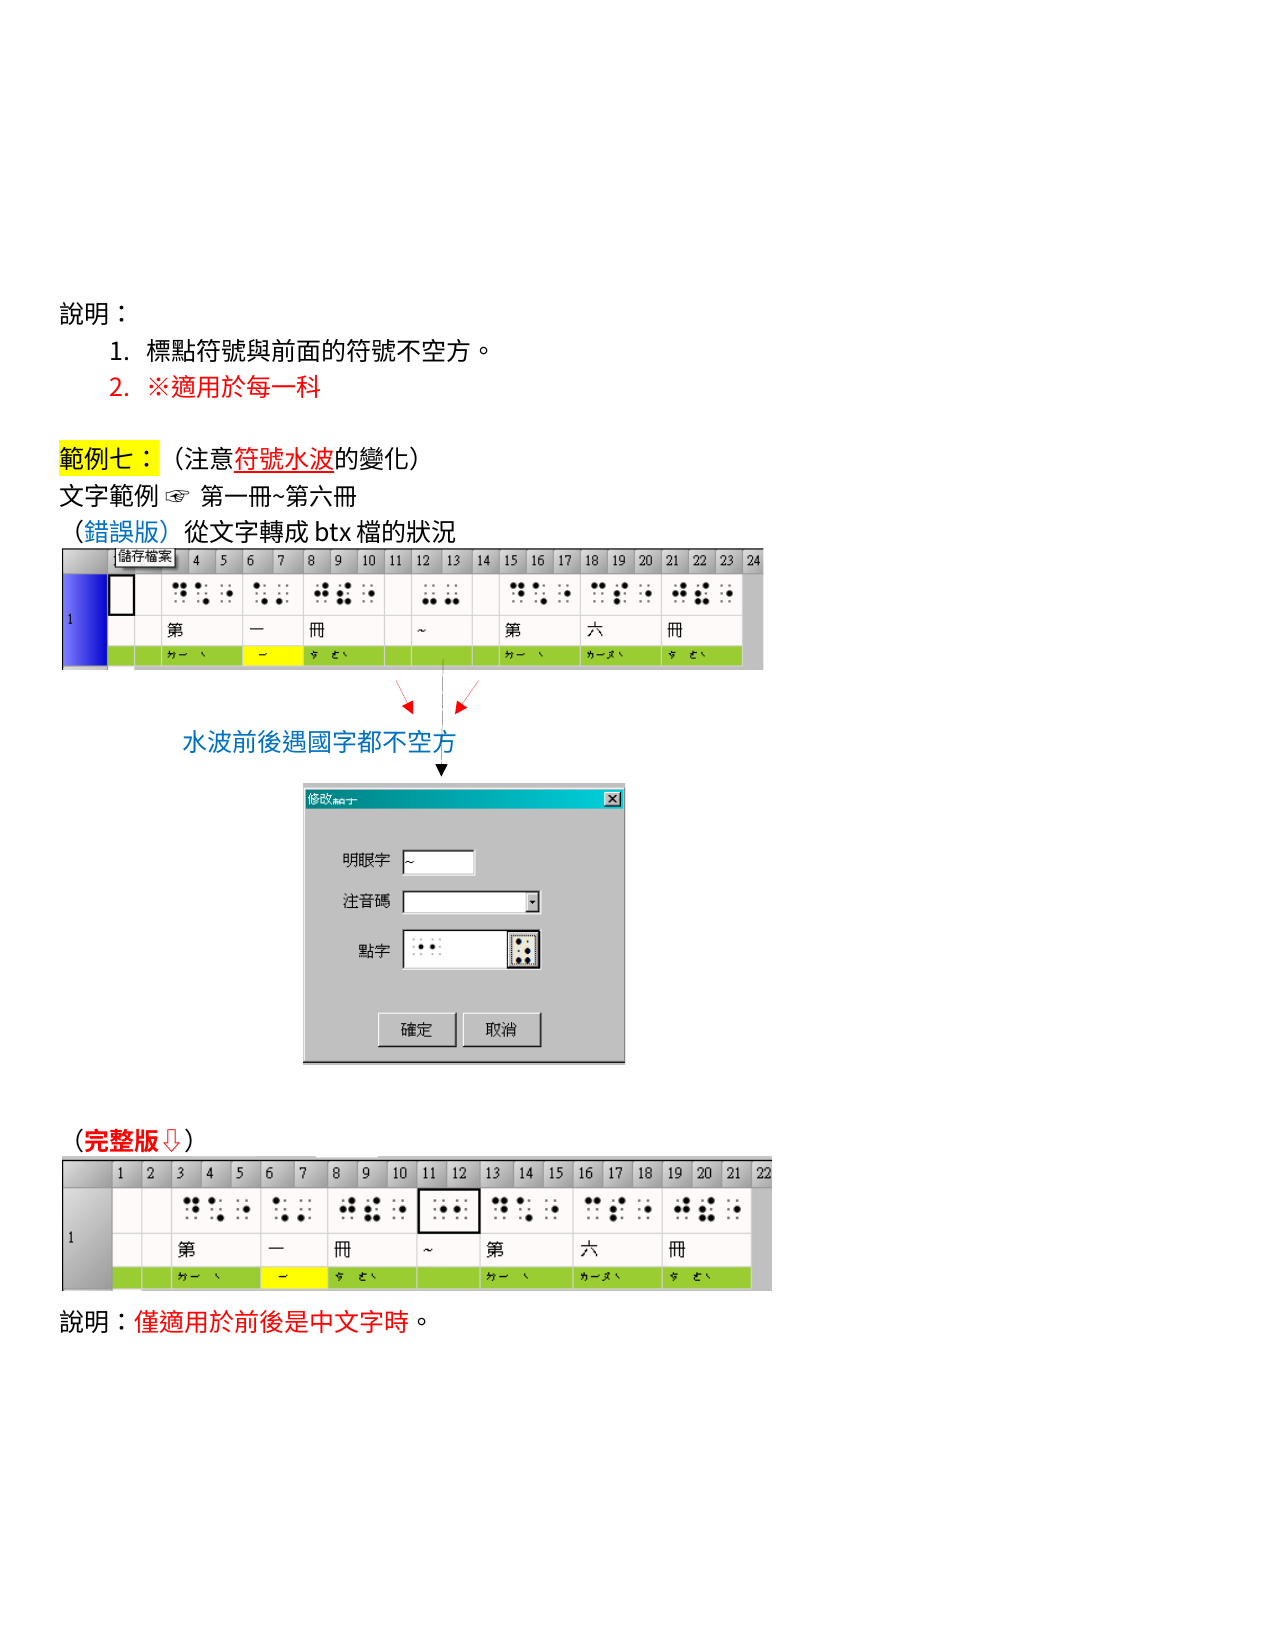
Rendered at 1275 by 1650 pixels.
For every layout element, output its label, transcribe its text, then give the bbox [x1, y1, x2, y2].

list 標點符號與前面的符號不空方。 [109, 331, 1216, 367]
text 水波前後遇國字都不空方 [59, 723, 442, 759]
picture [62, 1158, 772, 1291]
text 說明：僅適用於前後是中文字時。 [59, 1303, 1216, 1339]
picture [62, 549, 764, 670]
text 說明： [59, 295, 1216, 331]
text 水波前後遇國字都不空方 [442, 723, 1216, 759]
list ※適用於每一科 [109, 367, 1216, 404]
text 範例七：（注意符號水波的變化） [159, 440, 1216, 476]
text 文字範例 ☞ 第一冊~第六冊 [59, 476, 1216, 512]
text （完整版⇩） [59, 1121, 1216, 1158]
picture [303, 783, 626, 1065]
text （錯誤版）從文字轉成btx檔的狀況 [59, 512, 1216, 549]
